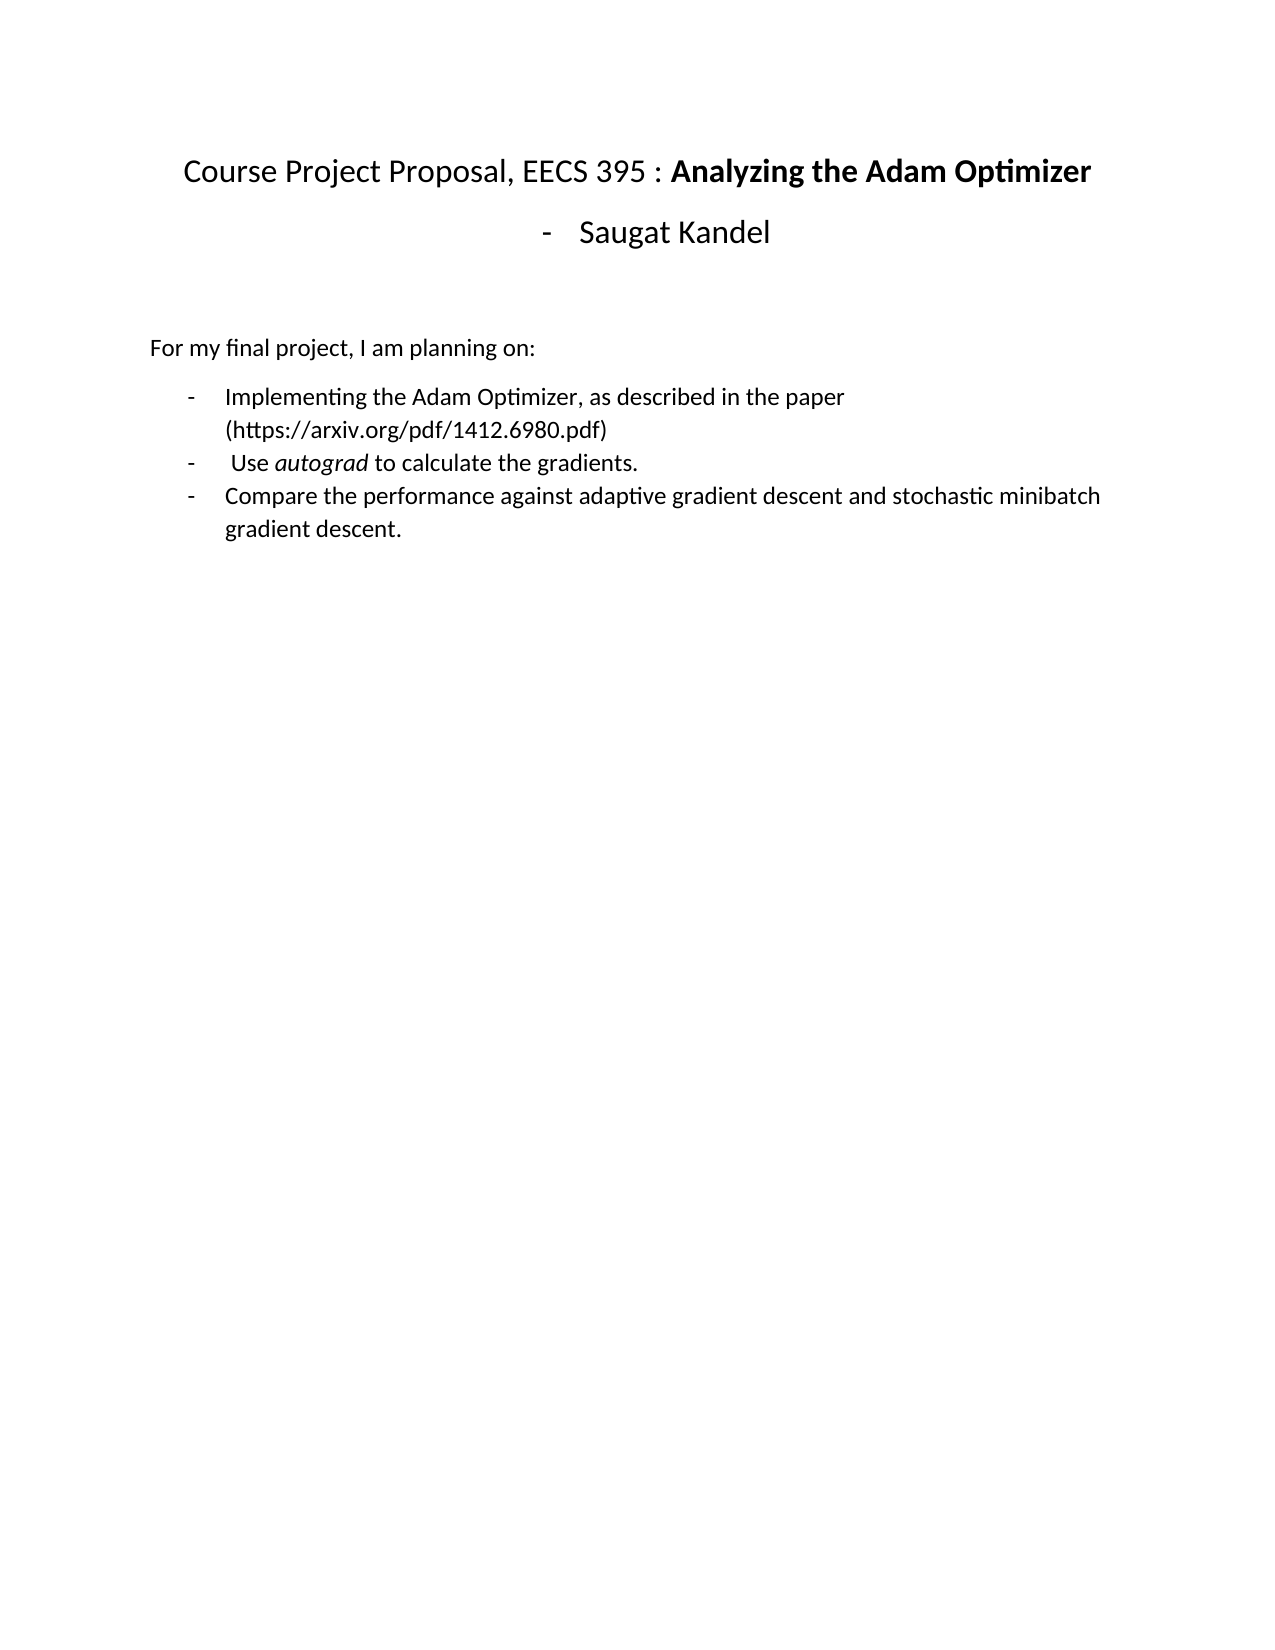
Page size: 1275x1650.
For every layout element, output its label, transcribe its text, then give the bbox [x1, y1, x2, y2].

text Course Project Proposal, EECS 395 : Analyzing the Adam Optimizer [150, 150, 1125, 191]
list Use autograd to calculate the gradients. [187, 447, 1125, 478]
list Implementing the Adam Optimizer, as described in the paper (https://arxiv.org/pdf/1412.6980.pdf) [187, 381, 1125, 445]
text For my final project, I am planning on: [150, 332, 1125, 362]
list Compare the performance against adaptive gradient descent and stochastic minibatch gradient descent. [187, 480, 1125, 544]
list Saugat Kandel [187, 211, 1125, 251]
